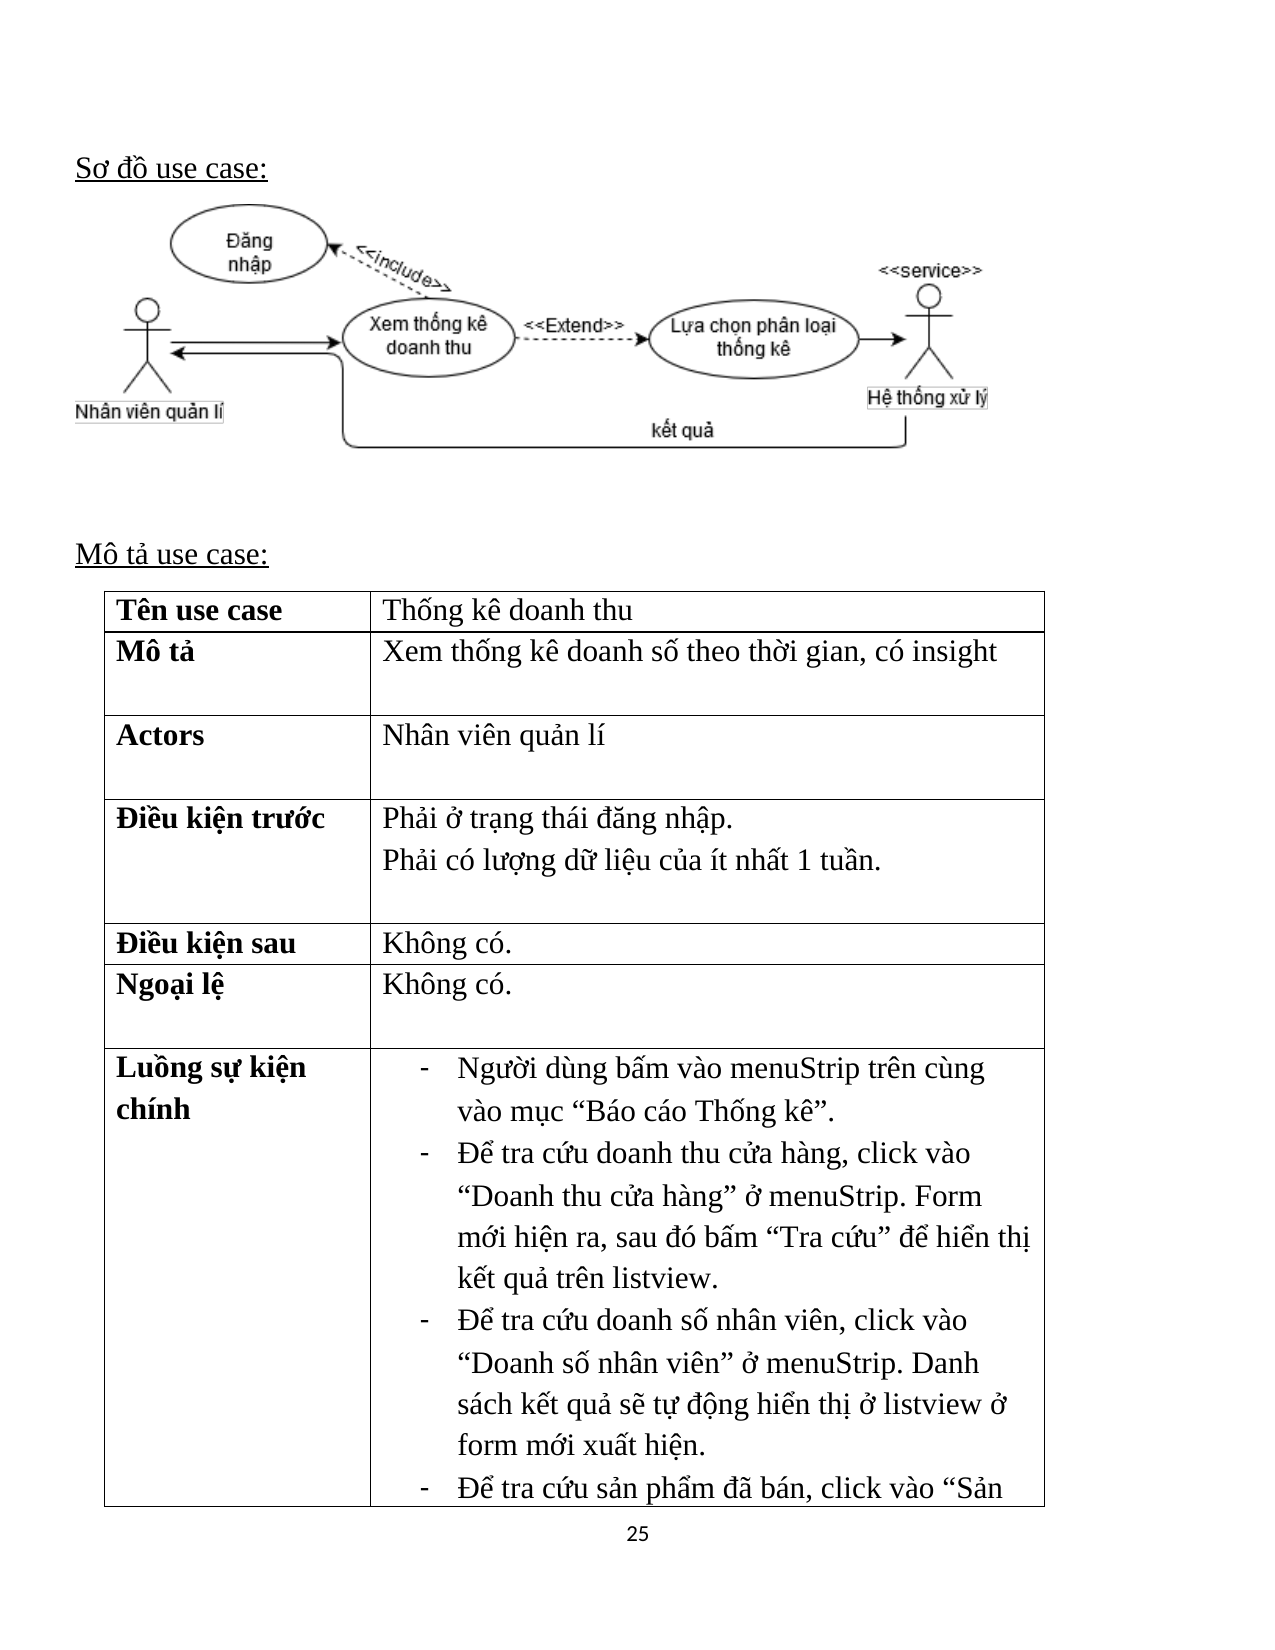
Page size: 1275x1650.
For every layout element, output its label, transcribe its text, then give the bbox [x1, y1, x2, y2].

table_cell Không có. [371, 924, 1044, 964]
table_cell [371, 1049, 1044, 1506]
table_cell Điều kiện sau [105, 924, 370, 964]
table_cell Nhân viên quản lí [371, 716, 1044, 798]
table_header Thống kê doanh thu [371, 592, 1044, 631]
table_cell Điều kiện trước [105, 800, 370, 923]
table_header Tên use case [105, 592, 370, 631]
picture [75, 204, 1002, 461]
table_cell Actors [105, 716, 370, 798]
table_cell Không có. [371, 965, 1044, 1048]
table_cell Ngoại lệ [105, 965, 370, 1048]
text Sơ đồ use case: [75, 149, 1200, 185]
table_cell Xem thống kê doanh số theo thời gian, có insight [371, 633, 1044, 715]
table_cell Luồng sự kiện chính [105, 1049, 370, 1506]
table_cell Mô tả [105, 633, 370, 715]
table_cell Phải ở trạng thái đăng nhập. Phải có lượng dữ liệu của ít nhất 1 tuần. [371, 800, 1044, 923]
text Mô tả use case: [75, 535, 1200, 571]
